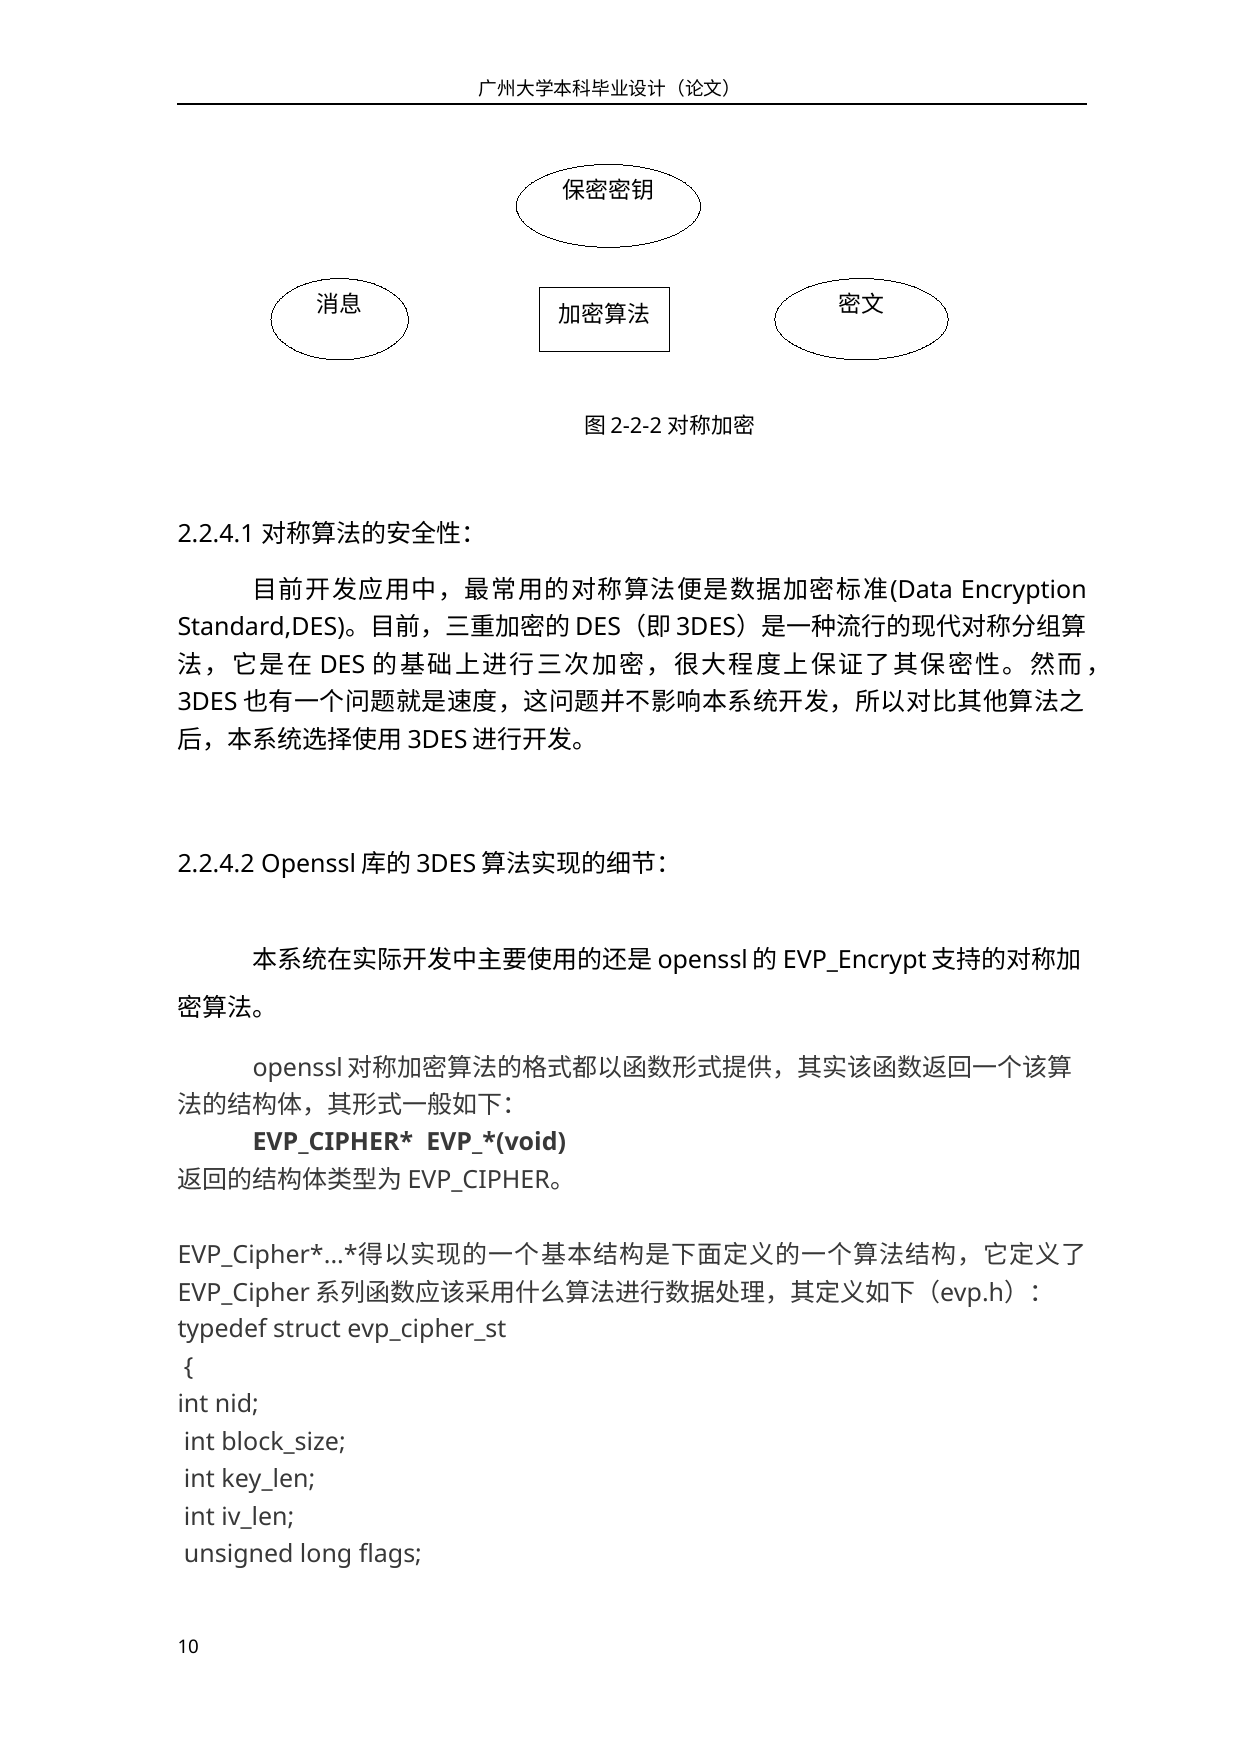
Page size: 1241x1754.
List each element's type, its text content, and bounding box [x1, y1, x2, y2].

text 返回的结构体类型为EVP_CIPHER。 [177, 1159, 1087, 1197]
text int nid; [177, 1384, 1087, 1422]
text unsigned long flags; [177, 1534, 1087, 1572]
text int block_size; [177, 1422, 1087, 1459]
text typedef struct evp_cipher_st [177, 1309, 1087, 1347]
text { [177, 1347, 1087, 1384]
text openssl对称加密算法的格式都以函数形式提供，其实该函数返回一个该算法的结构体，其形式一般如下： [177, 1047, 1087, 1122]
text 本系统在实际开发中主要使用的还是openssl的EVP_Encrypt支持的对称加密算法。 [177, 930, 1087, 1026]
text 图2-2-2 对称加密 [177, 405, 1087, 443]
text 2.2.4.1 对称算法的安全性： [177, 513, 1087, 550]
subtitle 2.2.4.2 Openssl库的3DES算法实现的细节： [177, 843, 1087, 880]
text EVP_Cipher*...*得以实现的一个基本结构是下面定义的一个算法结构，它定义了EVP_Cipher系列函数应该采用什么算法进行数据处理，其定义如下（evp.h）： [177, 1234, 1087, 1309]
text int key_len; [177, 1459, 1087, 1497]
text EVP_CIPHER* EVP_*(void) [177, 1122, 1087, 1159]
text 目前开发应用中，最常用的对称算法便是数据加密标准(Data Encryption Standard,DES)。目前，三重加密的DES（即3DES）是一种流行的现代对称分组算法，它是在DES的基础上进行三次加密，很大程度上保证了其保密性。然而，3DES也有一个问题就是速度，这问题并不影响本系统开发，所以对比其他算法之后，本系统选择使用3DES进行开发。 [177, 568, 1087, 756]
text int iv_len; [177, 1497, 1087, 1534]
